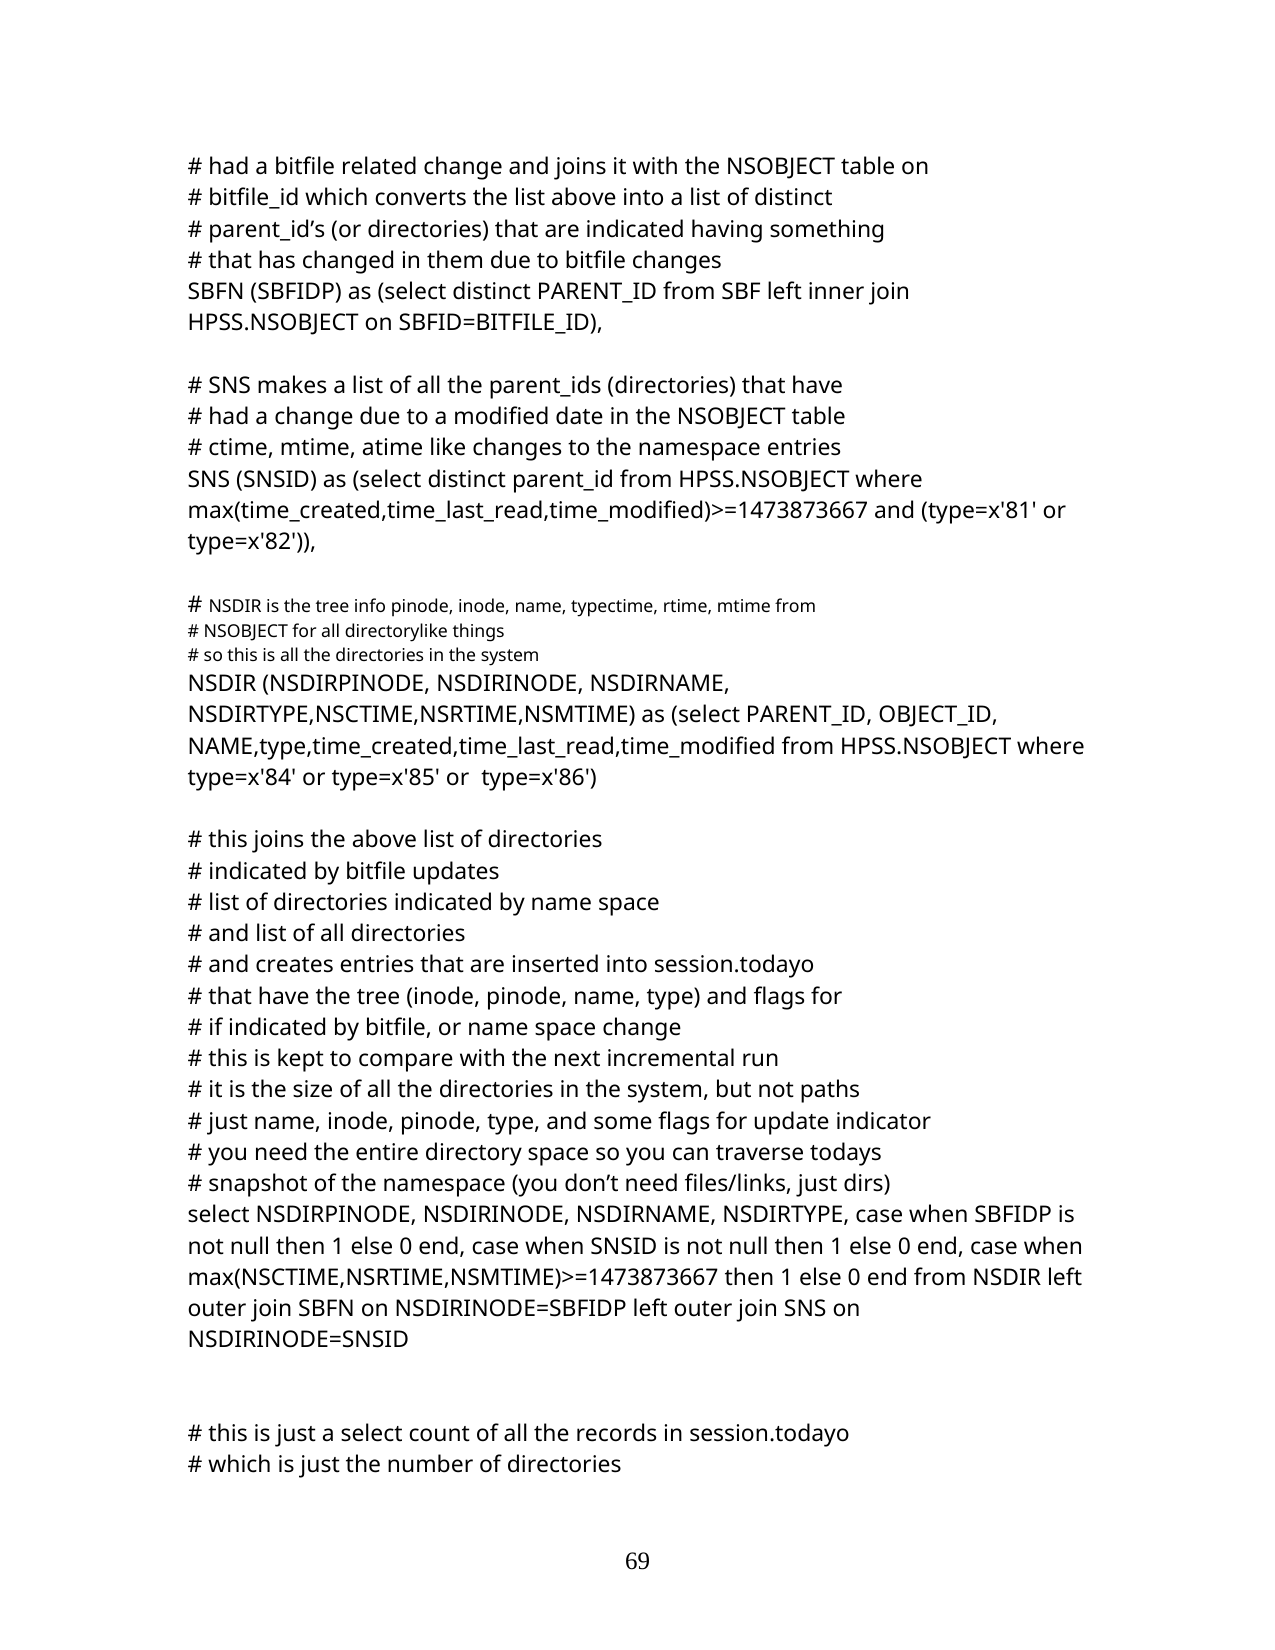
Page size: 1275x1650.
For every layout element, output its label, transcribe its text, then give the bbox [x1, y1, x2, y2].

text # had a change due to a modified date in the NSOBJECT table [187, 400, 1087, 431]
text # SNS makes a list of all the parent_ids (directories) that have [187, 369, 1087, 400]
text # which is just the number of directories [187, 1448, 1087, 1479]
text # you need the entire directory space so you can traverse todays [187, 1136, 1087, 1167]
text # if indicated by bitfile, or name space change [187, 1011, 1087, 1042]
text # that have the tree (inode, pinode, name, type) and flags for [187, 979, 1087, 1011]
text # list of directories indicated by name space [187, 886, 1087, 917]
text SNS (SNSID) as (select distinct parent_id from HPSS.NSOBJECT where max(time_created,time_last_read,time_modified)>=1473873667 and (type=x'81' or type=x'82')), [187, 462, 1087, 556]
text # NSDIR is the tree info pinode, inode, name, typectime, rtime, mtime from [187, 587, 1087, 619]
text # this joins the above list of directories [187, 823, 1087, 854]
text # and list of all directories [187, 917, 1087, 948]
text NSDIR (NSDIRPINODE, NSDIRINODE, NSDIRNAME, NSDIRTYPE,NSCTIME,NSRTIME,NSMTIME) as (select PARENT_ID, OBJECT_ID, NAME,type,time_created,time_last_read,time_modified from HPSS.NSOBJECT where type=x'84' or type=x'85' or type=x'86') [187, 667, 1087, 792]
text # just name, inode, pinode, type, and some flags for update indicator [187, 1104, 1087, 1136]
text # had a bitfile related change and joins it with the NSOBJECT table on [187, 150, 1087, 181]
text # so this is all the directories in the system [187, 643, 1087, 667]
text # it is the size of all the directories in the system, but not paths [187, 1073, 1087, 1104]
text # indicated by bitfile updates [187, 854, 1087, 886]
text # parent_id’s (or directories) that are indicated having something [187, 212, 1087, 244]
text # snapshot of the namespace (you don’t need files/links, just dirs) [187, 1167, 1087, 1198]
text # this is just a select count of all the records in session.todayo [187, 1417, 1087, 1448]
text # and creates entries that are inserted into session.todayo [187, 948, 1087, 979]
text # NSOBJECT for all directorylike things [187, 619, 1087, 643]
text select NSDIRPINODE, NSDIRINODE, NSDIRNAME, NSDIRTYPE, case when SBFIDP is not null then 1 else 0 end, case when SNSID is not null then 1 else 0 end, case when max(NSCTIME,NSRTIME,NSMTIME)>=1473873667 then 1 else 0 end from NSDIR left outer join SBFN on NSDIRINODE=SBFIDP left outer join SNS on NSDIRINODE=SNSID [187, 1198, 1087, 1354]
text # ctime, mtime, atime like changes to the namespace entries [187, 431, 1087, 462]
text # that has changed in them due to bitfile changes [187, 244, 1087, 275]
text # bitfile_id which converts the list above into a list of distinct [187, 181, 1087, 212]
text # this is kept to compare with the next incremental run [187, 1042, 1087, 1073]
text SBFN (SBFIDP) as (select distinct PARENT_ID from SBF left inner join HPSS.NSOBJECT on SBFID=BITFILE_ID), [187, 275, 1087, 337]
